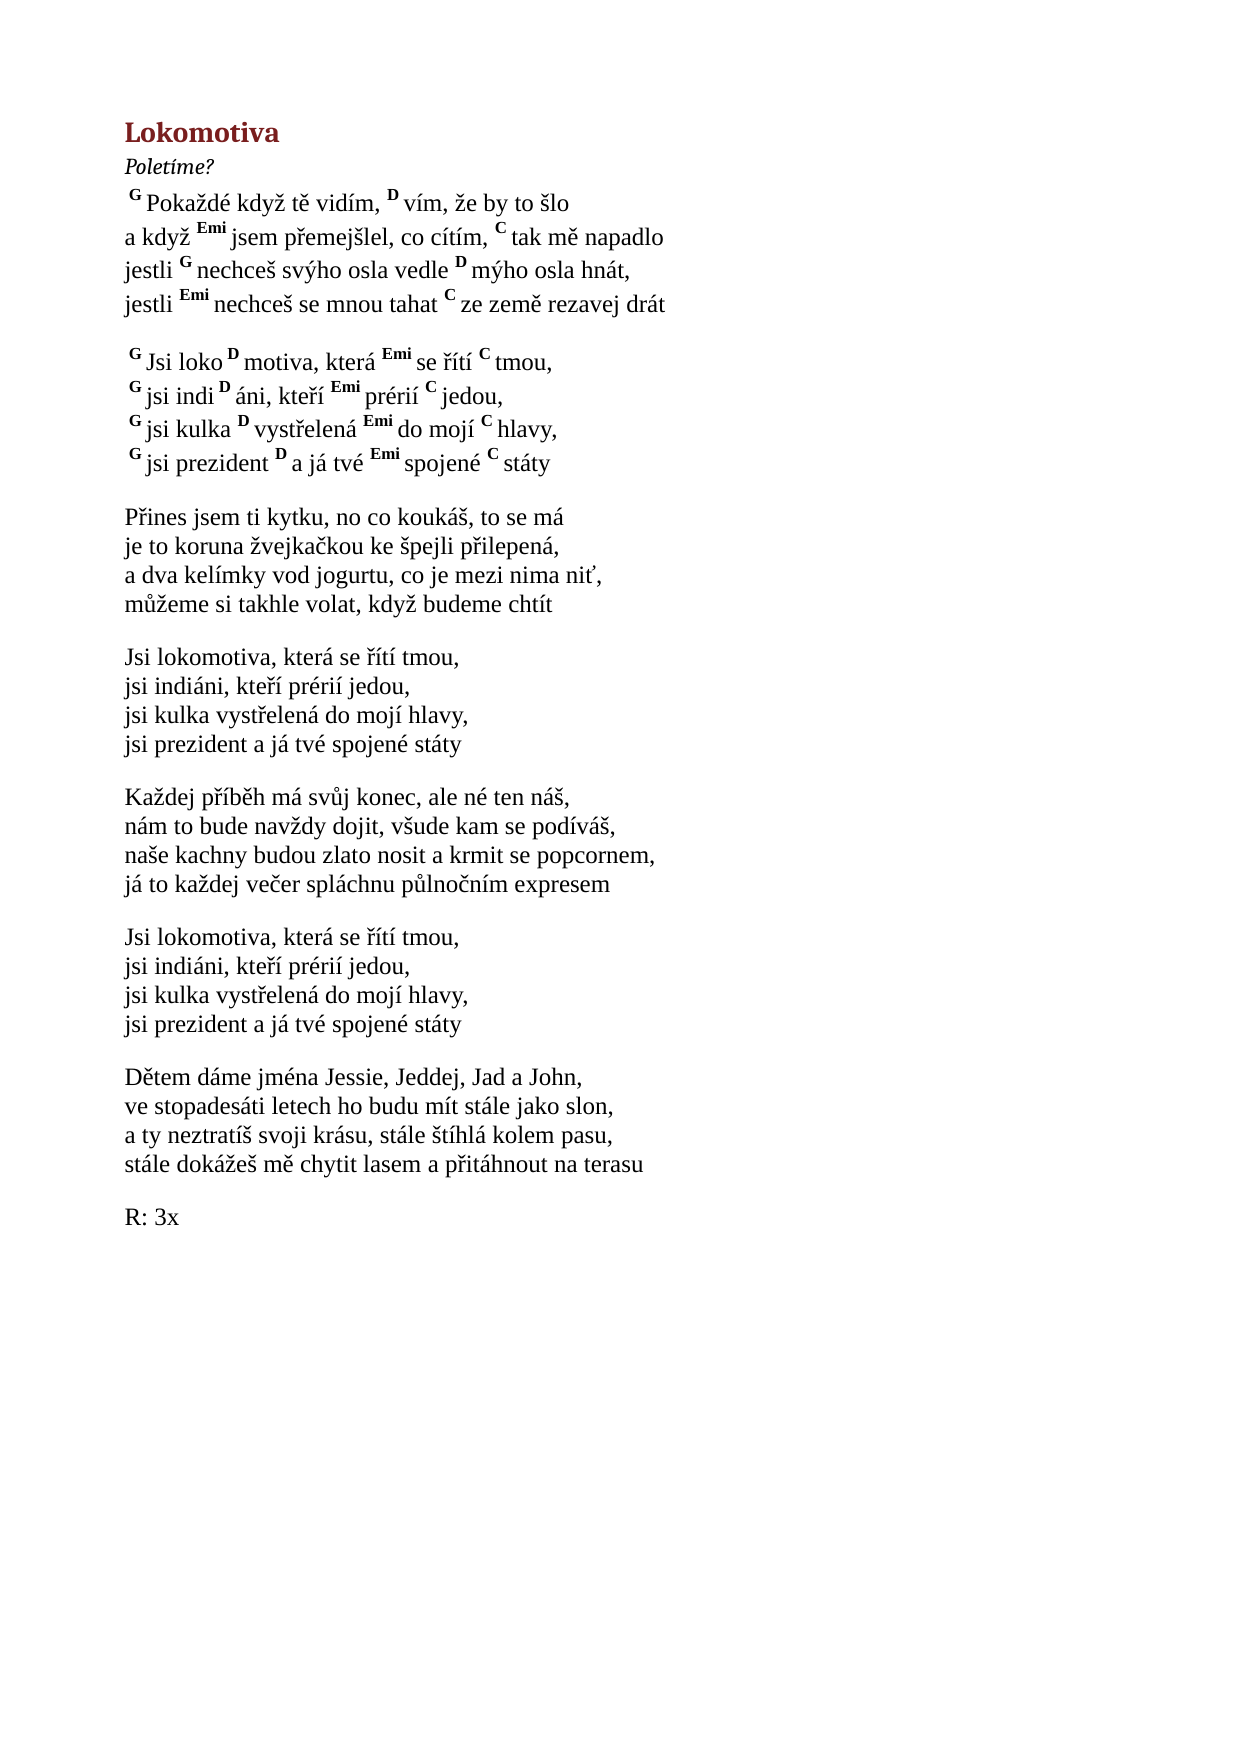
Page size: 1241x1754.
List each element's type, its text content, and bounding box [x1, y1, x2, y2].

text Jsi lokomotiva, která se řítí tmou, jsi indiáni, kteří prérií jedou, jsi kulka vystřelená do mojí hlavy, jsi prezident a já tvé spojené státy [124, 642, 1128, 757]
text R: 3x [124, 1202, 1128, 1231]
subtitle Lokomotiva [124, 116, 1128, 149]
text Jsi lokomotiva, která se řítí tmou, jsi indiáni, kteří prérií jedou, jsi kulka vystřelená do mojí hlavy, jsi prezident a já tvé spojené státy [124, 922, 1128, 1037]
text Poletíme? [124, 154, 1128, 180]
text G Jsi loko D motiva, která Emi se řítí C tmou, G jsi indi D áni, kteří Emi prérií C jedou, G jsi kulka D vystřelená Emi do mojí C hlavy, G jsi prezident D a já tvé Emi spojené C státy [124, 343, 1128, 477]
text Každej příběh má svůj konec, ale né ten náš, nám to bude navždy dojit, všude kam se podíváš, naše kachny budou zlato nosit a krmit se popcornem, já to každej večer spláchnu půlnočním expresem [124, 782, 1128, 897]
text G Pokaždé když tě vidím, D vím, že by to šlo a když Emi jsem přemejšlel, co cítím, C tak mě napadlo jestli G nechceš svýho osla vedle D mýho osla hnát, jestli Emi nechceš se mnou tahat C ze země rezavej drát [124, 184, 1128, 318]
text Přines jsem ti kytku, no co koukáš, to se má je to koruna žvejkačkou ke špejli přilepená, a dva kelímky vod jogurtu, co je mezi nima niť, můžeme si takhle volat, když budeme chtít [124, 502, 1128, 617]
text Dětem dáme jména Jessie, Jeddej, Jad a John, ve stopadesáti letech ho budu mít stále jako slon, a ty neztratíš svoji krásu, stále štíhlá kolem pasu, stále dokážeš mě chytit lasem a přitáhnout na terasu [124, 1062, 1128, 1177]
